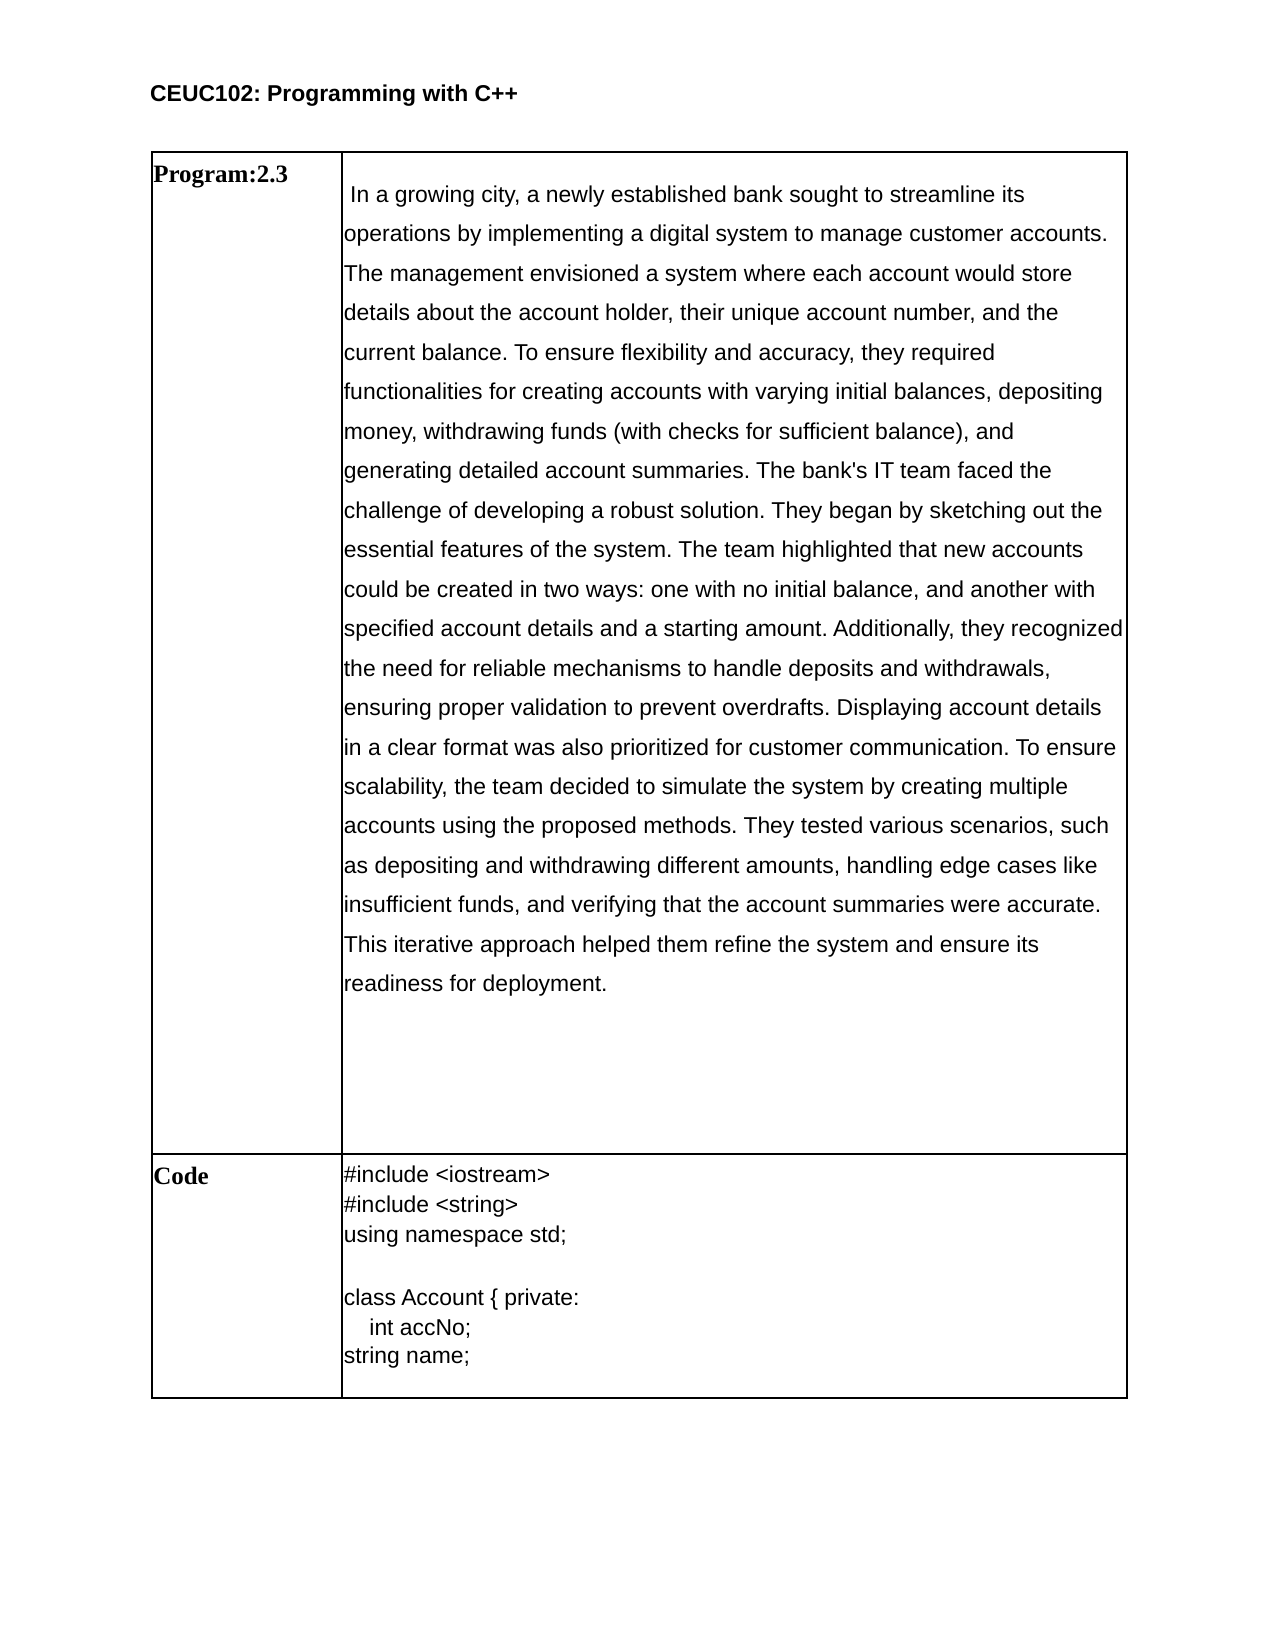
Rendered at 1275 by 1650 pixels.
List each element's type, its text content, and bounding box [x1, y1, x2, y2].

table_cell In a growing city, a newly established bank sought to streamline its operations by implementing a digital system to manage customer accounts. The management envisioned a system where each account would store details about the account holder, their unique account number, and the current balance. To ensure flexibility and accuracy, they required functionalities for creating accounts with varying initial balances, depositing money, withdrawing funds (with checks for sufficient balance), and generating detailed account summaries. The bank's IT team faced the challenge of developing a robust solution. They began by sketching out the essential features of the system. The team highlighted that new accounts could be created in two ways: one with no initial balance, and another with specified account details and a starting amount. Additionally, they recognized the need for reliable mechanisms to handle deposits and withdrawals, ensuring proper validation to prevent overdrafts. Displaying account details in a clear format was also prioritized for customer communication. To ensure scalability, the team decided to simulate the system by creating multiple accounts using the proposed methods. They tested various scenarios, such as depositing and withdrawing different amounts, handling edge cases like insufficient funds, and verifying that the account summaries were accurate. This iterative approach helped them refine the system and ensure its readiness for deployment. [343, 153, 1126, 1153]
table_cell Program:2.3 [153, 153, 341, 1153]
table_cell #include <iostream> #include <string> using namespace std; class Account { private: int accNo; string name; [343, 1155, 1126, 1397]
table_cell Code [153, 1155, 341, 1397]
